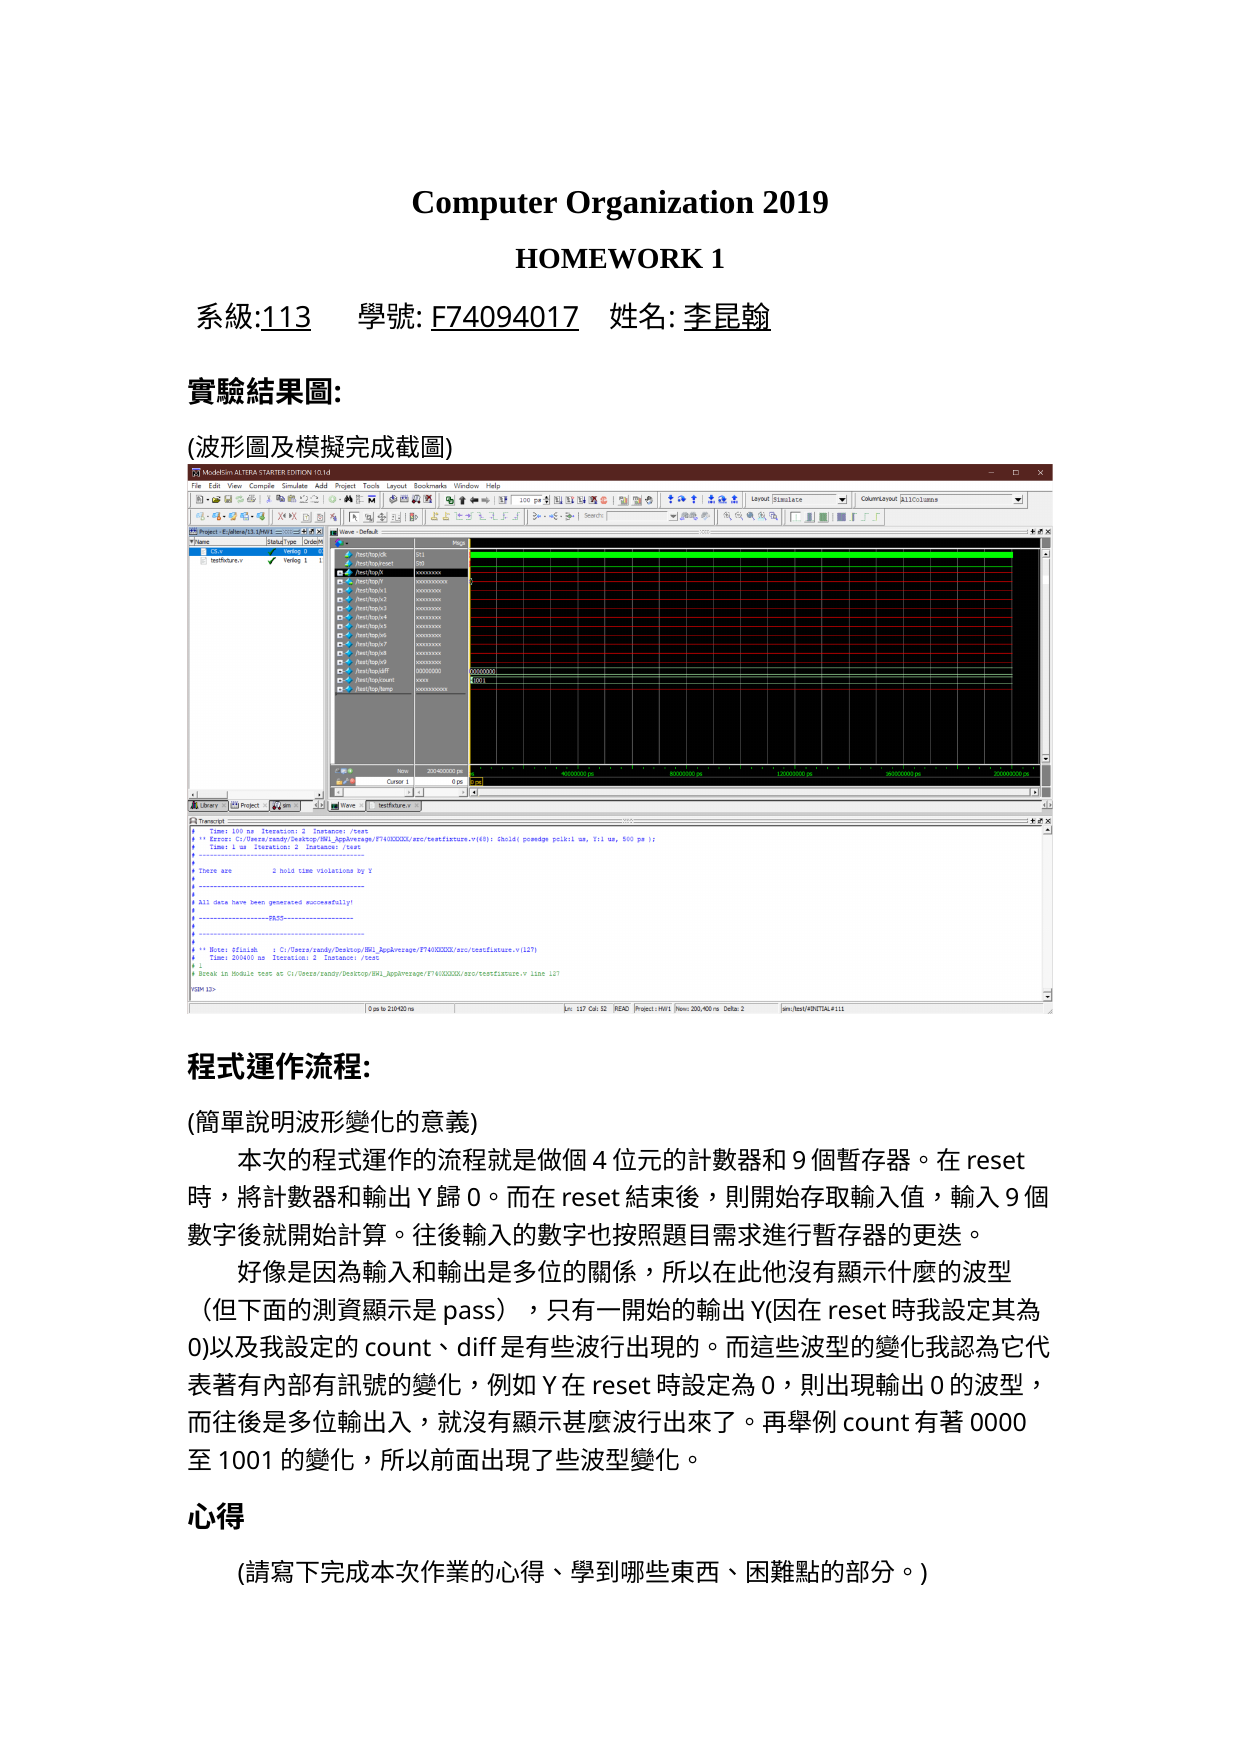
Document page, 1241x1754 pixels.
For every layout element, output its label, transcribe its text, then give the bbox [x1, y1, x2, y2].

picture [187, 464, 1053, 1014]
text (波形圖及模擬完成截圖) [187, 427, 1053, 464]
text 本次的程式運作的流程就是做個4位元的計數器和9個暫存器。在reset時，將計數器和輸出Y歸0。而在reset結束後，則開始存取輸入值，輸入9個數字後就開始計算。往後輸入的數字也按照題目需求進行暫存器的更迭。 [187, 1139, 1053, 1252]
text 心得 [187, 1477, 1053, 1552]
text HOMEWORK 1 [187, 239, 1053, 277]
text Computer Organization 2019 [187, 164, 1053, 239]
text 程式運作流程: [187, 1027, 1053, 1102]
text (簡單說明波形變化的意義) [187, 1102, 1053, 1139]
text 系級:113 學號: F74094017 姓名: 李昆翰 [187, 277, 1053, 352]
text 好像是因為輸入和輸出是多位的關係，所以在此他沒有顯示什麼的波型（但下面的測資顯示是pass），只有一開始的輸出Y(因在reset時我設定其為0)以及我設定的count、diff是有些波行出現的。而這些波型的變化我認為它代表著有內部有訊號的變化，例如Y在reset時設定為0，則出現輸出0的波型，而往後是多位輸出入，就沒有顯示甚麼波行出來了。再舉例count有著0000至1001的變化，所以前面出現了些波型變化。 [187, 1252, 1053, 1477]
text 實驗結果圖: [187, 352, 1053, 427]
text (請寫下完成本次作業的心得、學到哪些東西、困難點的部分。) [187, 1552, 1053, 1589]
